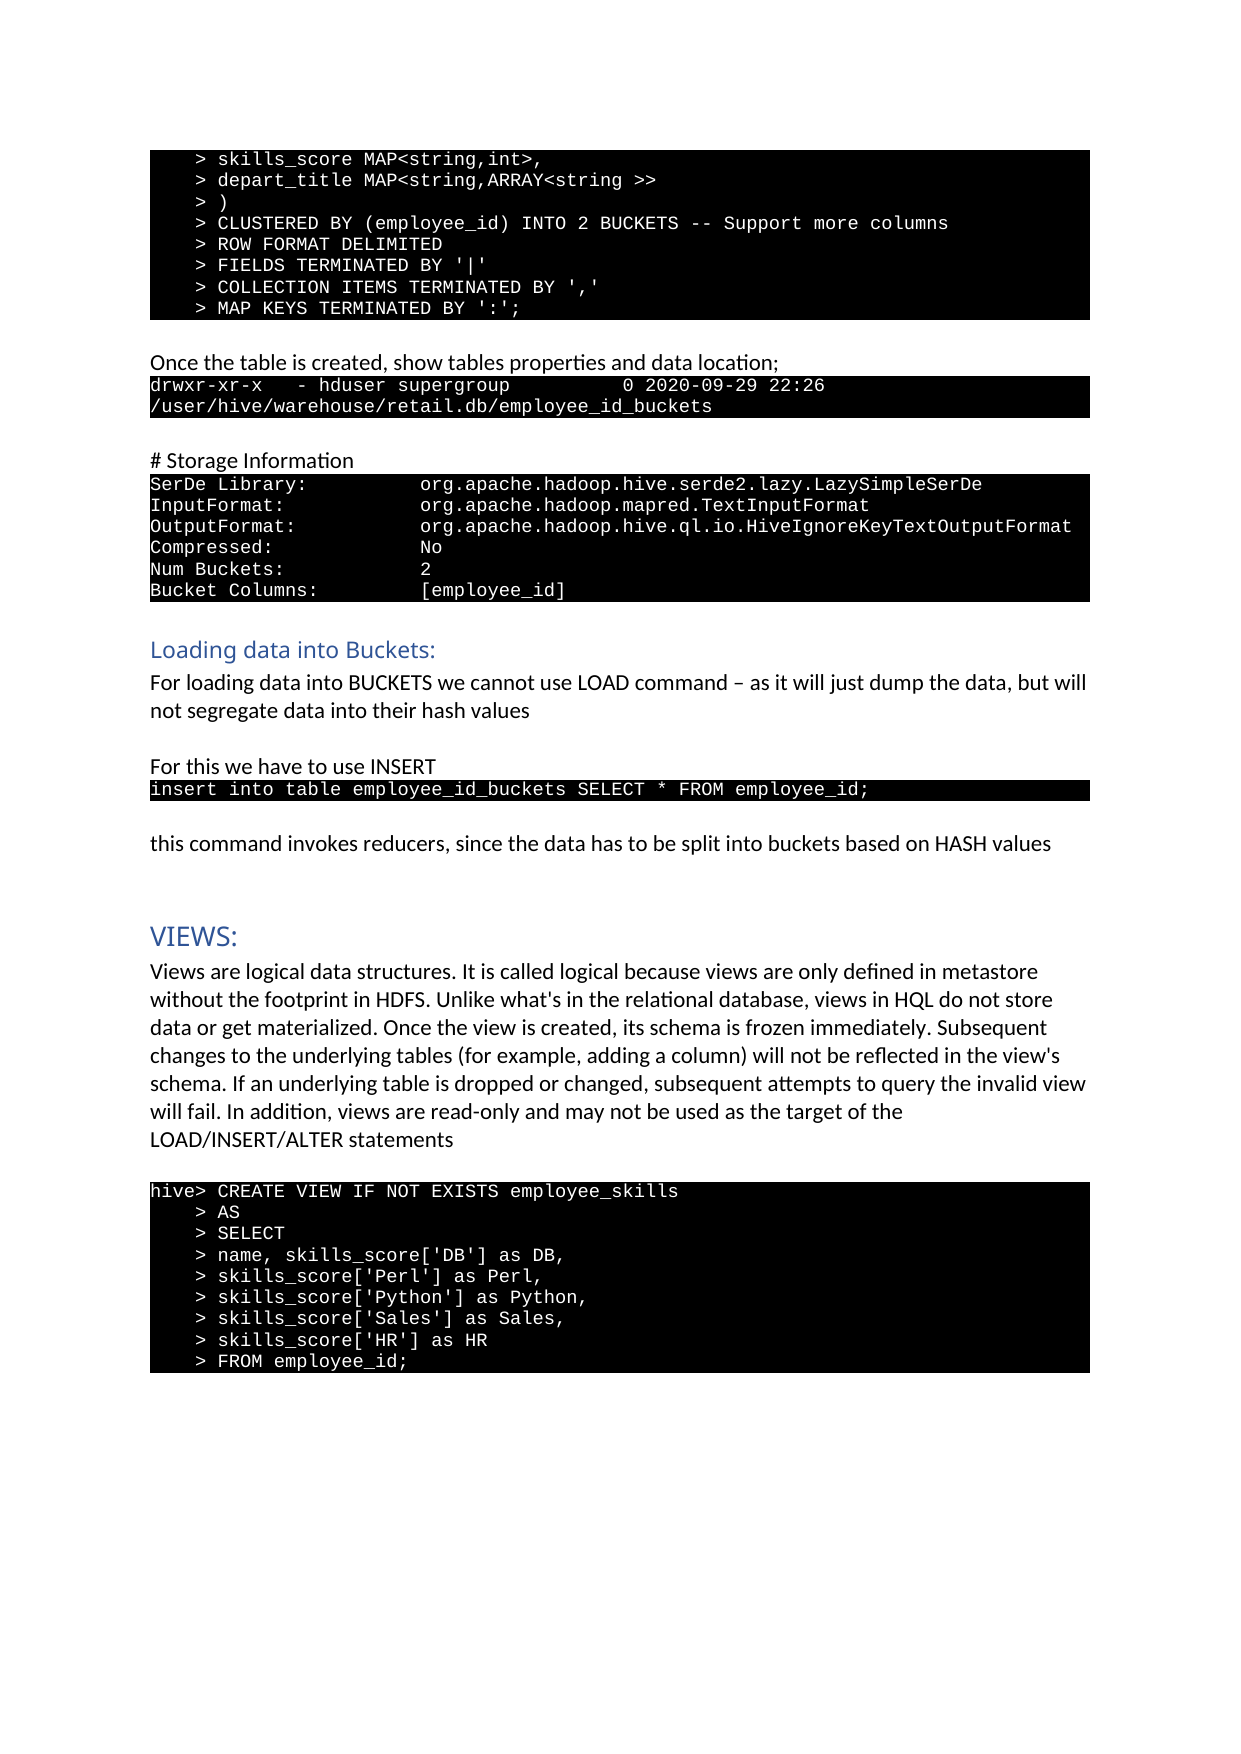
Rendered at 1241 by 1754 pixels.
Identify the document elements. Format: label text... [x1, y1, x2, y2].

text Compressed: No [150, 538, 1090, 559]
text > skills_score['Sales'] as Sales, [150, 1309, 1090, 1330]
text > skills_score MAP<string,int>, [150, 150, 1090, 171]
text Num Buckets: 2 [150, 559, 1090, 581]
text Views are logical data structures. It is called logical because views are only defined in metastore without the footprint in HDFS. Unlike what's in the relational database, views in HQL do not store data or get materialized. Once the view is created, its schema is frozen immediately. Subsequent changes to the underlying tables (for example, adding a column) will not be reflected in the view's schema. If an underlying table is dropped or changed, subsequent attempts to query the invalid view will fail. In addition, views are read-only and may not be used as the target of the LOAD/INSERT/ALTER statements [150, 957, 1090, 1153]
text InputFormat: org.apache.hadoop.mapred.TextInputFormat [150, 496, 1090, 517]
text Once the table is created, show tables properties and data location; [150, 348, 1090, 376]
text # Storage Information [150, 447, 1090, 474]
text this command invokes reducers, since the data has to be split into buckets based on HASH values [150, 829, 1090, 857]
text Bucket Columns: [employee_id] [150, 581, 1090, 602]
subtitle VIEWS: [150, 918, 1090, 954]
text > SELECT [150, 1224, 1090, 1245]
text > ) [150, 192, 1090, 214]
text > skills_score['HR'] as HR [150, 1330, 1090, 1352]
text > ROW FORMAT DELIMITED [150, 235, 1090, 256]
text drwxr-xr-x - hduser supergroup 0 2020-09-29 22:26 /user/hive/warehouse/retail.db/employee_id_buckets [150, 376, 1090, 418]
text > CLUSTERED BY (employee_id) INTO 2 BUCKETS -- Support more columns [150, 214, 1090, 235]
text insert into table employee_id_buckets SELECT * FROM employee_id; [150, 780, 1090, 801]
text > depart_title MAP<string,ARRAY<string >> [150, 171, 1090, 192]
text hive> CREATE VIEW IF NOT EXISTS employee_skills [150, 1182, 1090, 1203]
text > AS [150, 1203, 1090, 1224]
text > name, skills_score['DB'] as DB, [150, 1245, 1090, 1267]
text For loading data into BUCKETS we cannot use LOAD command – as it will just dump the data, but will not segregate data into their hash values [150, 668, 1090, 724]
text SerDe Library: org.apache.hadoop.hive.serde2.lazy.LazySimpleSerDe [150, 474, 1090, 496]
text For this we have to use INSERT [150, 752, 1090, 780]
text > MAP KEYS TERMINATED BY ':'; [150, 299, 1090, 320]
text > skills_score['Perl'] as Perl, [150, 1267, 1090, 1288]
text > FROM employee_id; [150, 1352, 1090, 1373]
text > skills_score['Python'] as Python, [150, 1288, 1090, 1309]
text > FIELDS TERMINATED BY '|' [150, 256, 1090, 277]
text > COLLECTION ITEMS TERMINATED BY ',' [150, 277, 1090, 299]
subtitle Loading data into Buckets: [150, 634, 1090, 666]
text OutputFormat: org.apache.hadoop.hive.ql.io.HiveIgnoreKeyTextOutputFormat [150, 517, 1090, 538]
